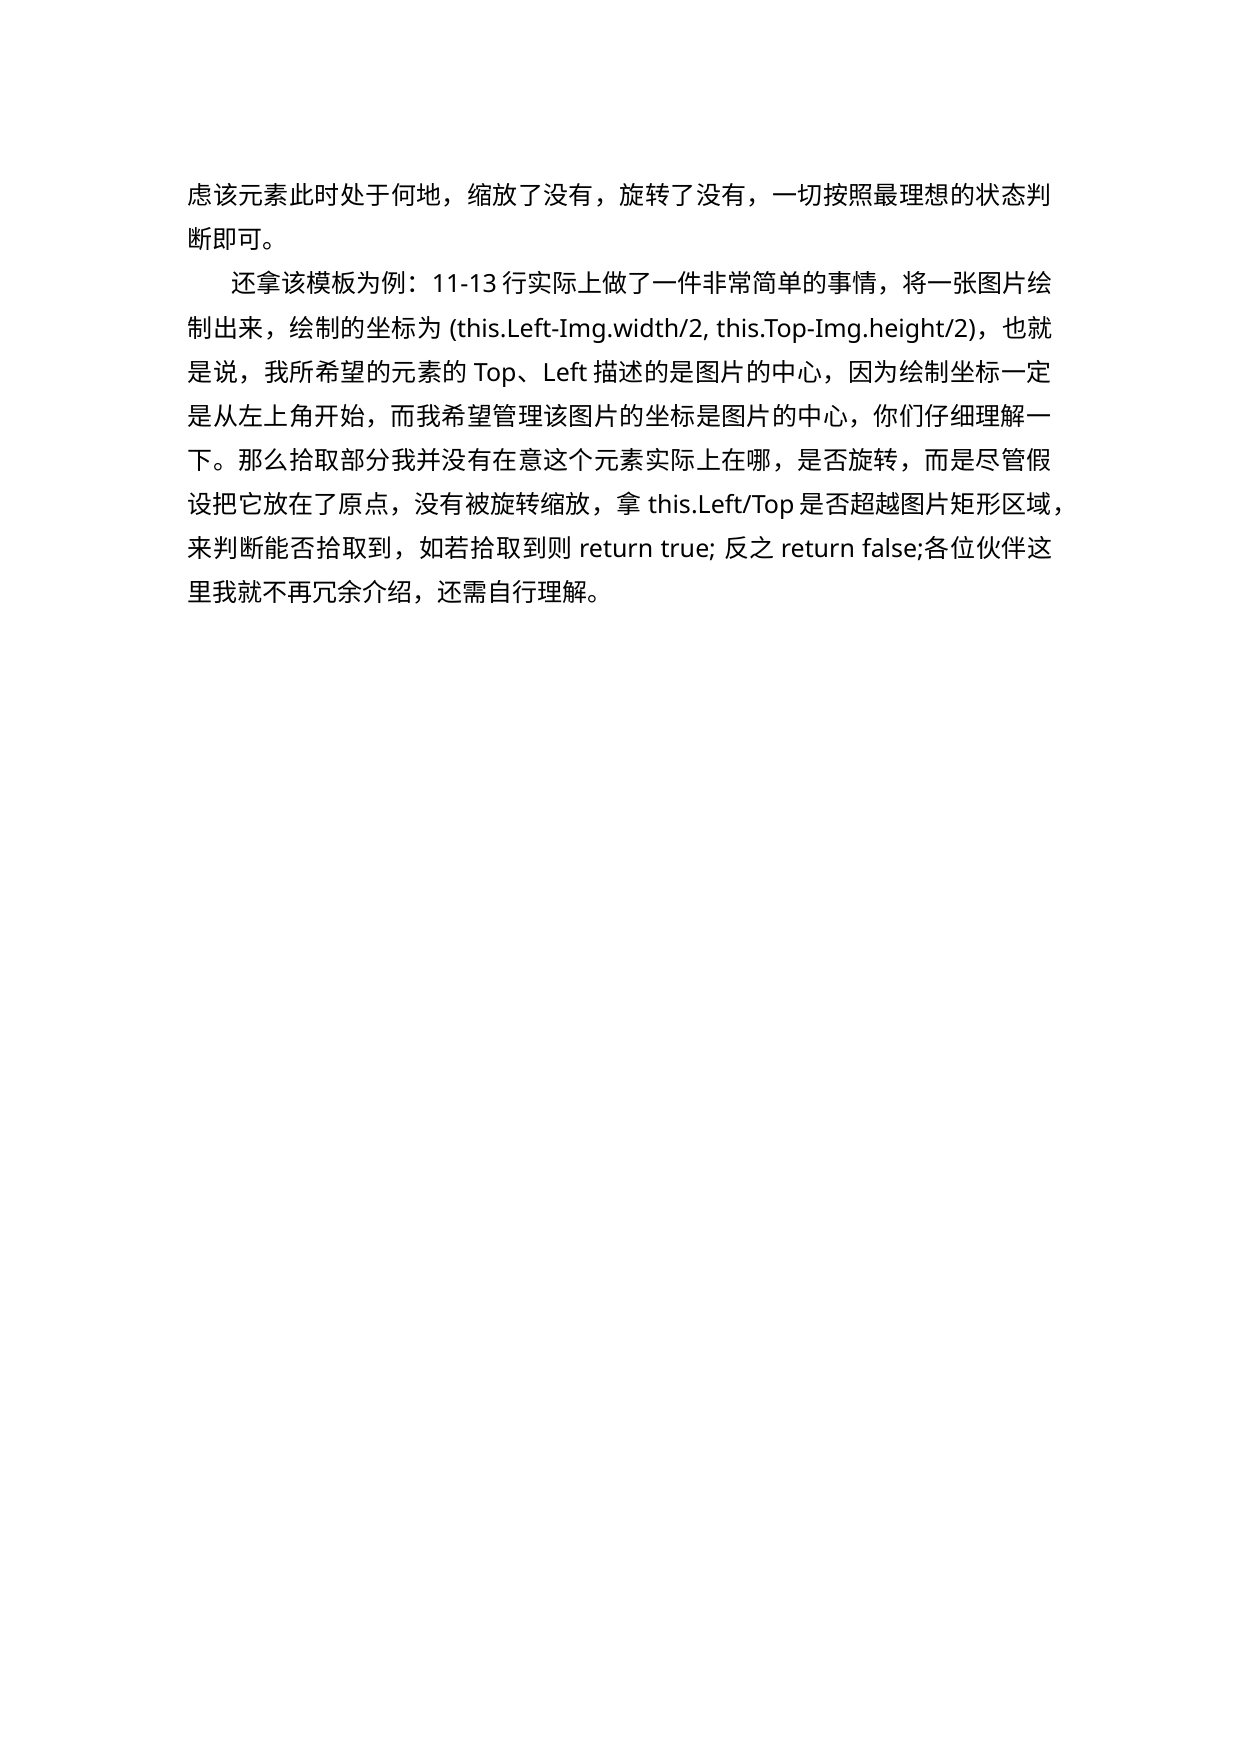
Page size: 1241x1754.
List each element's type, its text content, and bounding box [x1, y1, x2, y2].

text 还拿该模板为例：11-13行实际上做了一件非常简单的事情，将一张图片绘制出来，绘制的坐标为 (this.Left-Img.width/2, this.Top-Img.height/2)，也就是说，我所希望的元素的Top、Left描述的是图片的中心，因为绘制坐标一定是从左上角开始，而我希望管理该图片的坐标是图片的中心，你们仔细理解一下。那么拾取部分我并没有在意这个元素实际上在哪，是否旋转，而是尽管假设把它放在了原点，没有被旋转缩放，拿this.Left/Top是否超越图片矩形区域，来判断能否拾取到，如若拾取到则return true; 反之return false;各位伙伴这里我就不再冗余介绍，还需自行理解。 [187, 260, 1053, 613]
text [187, 172, 1053, 260]
